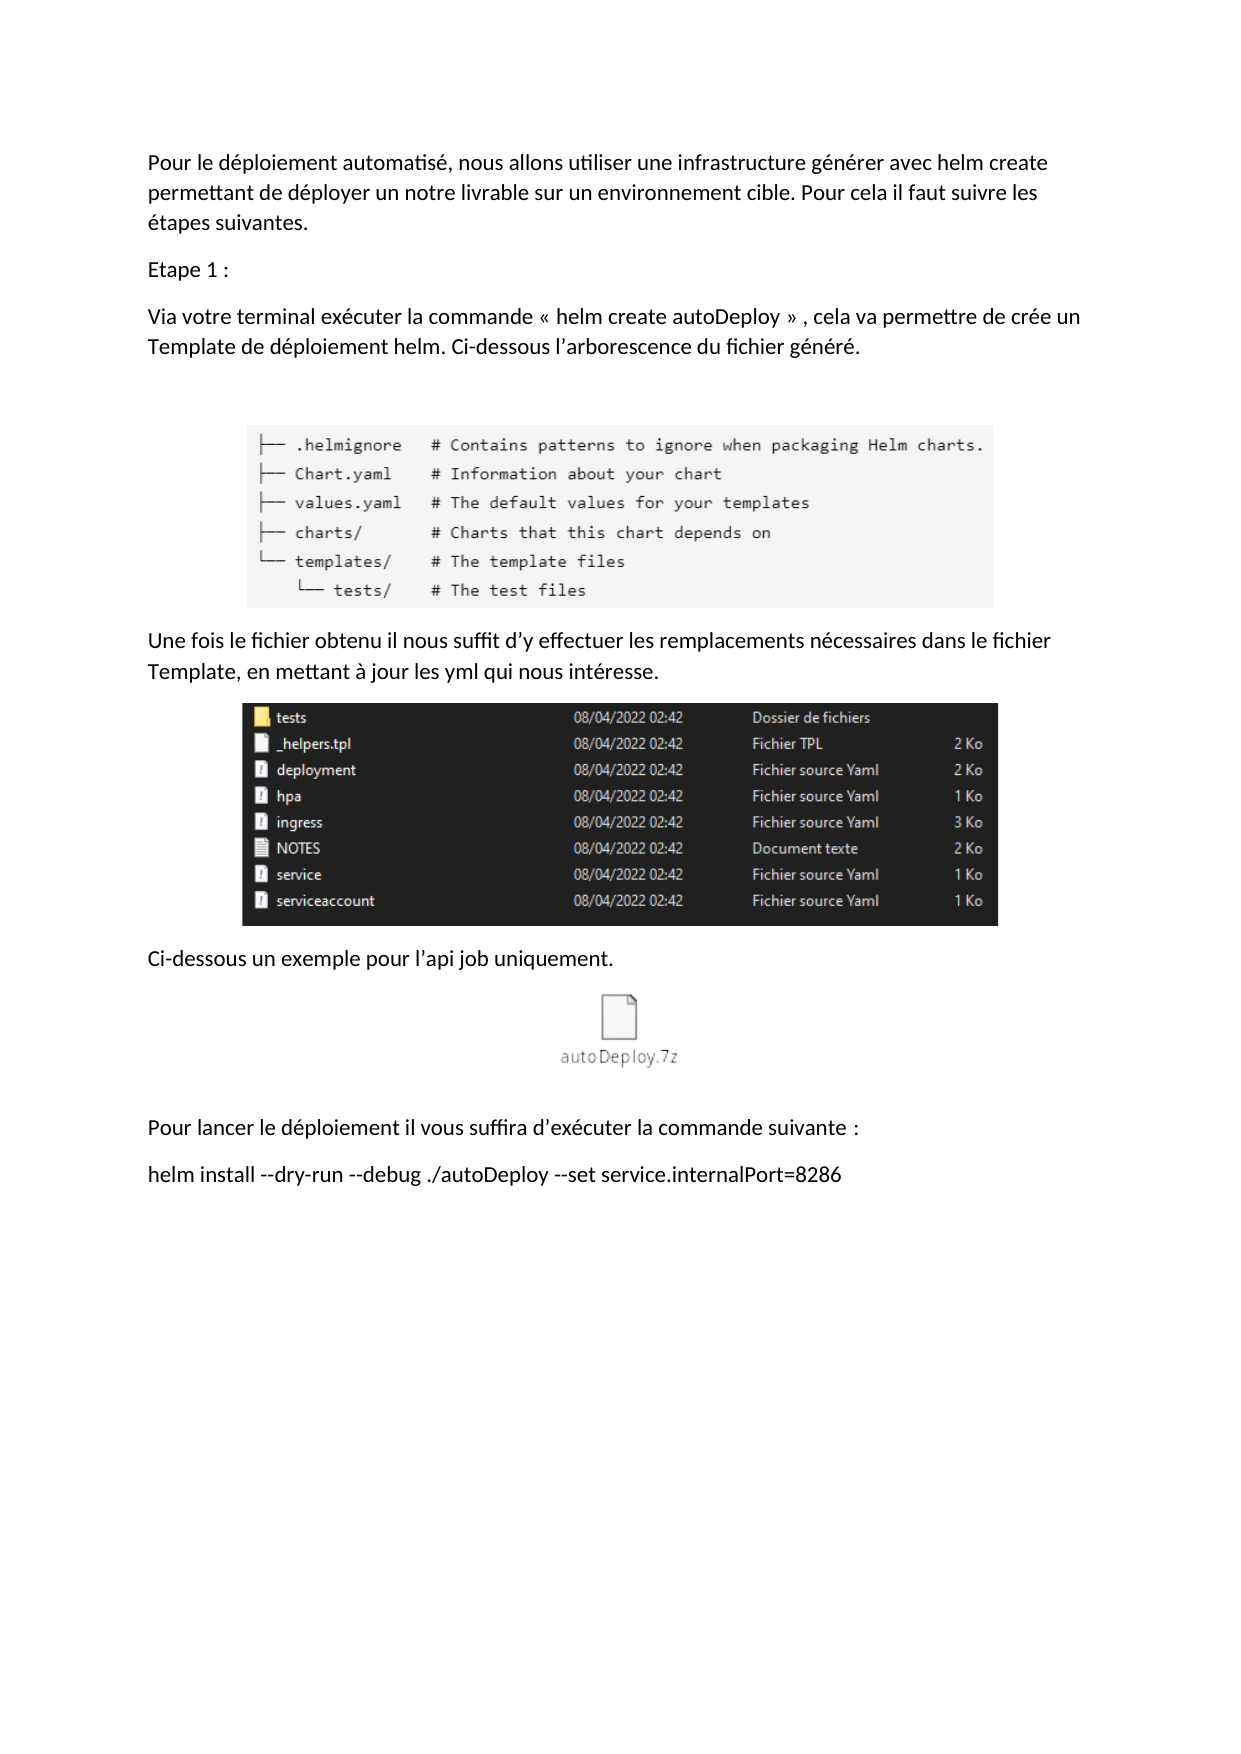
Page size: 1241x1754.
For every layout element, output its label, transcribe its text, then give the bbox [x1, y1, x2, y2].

picture [242, 703, 999, 926]
text Etape 1 : [148, 255, 1093, 283]
text Pour le déploiement automatisé, nous allons utiliser une infrastructure générer avec helm create permettant de déployer un notre livrable sur un environnement cible. Pour cela il faut suivre les étapes suivantes. [148, 148, 1093, 236]
picture [246, 425, 994, 608]
text Une fois le fichier obtenu il nous suffit d’y effectuer les remplacements nécessaires dans le fichier Template, en mettant à jour les yml qui nous intéresse. [148, 627, 1093, 685]
text helm install --dry-run --debug ./autoDeploy --set service.internalPort=8286 [148, 1160, 1093, 1188]
text Ci-dessous un exemple pour l’api job uniquement. [148, 944, 1093, 972]
text Via votre terminal exécuter la commande « helm create autoDeploy » , cela va permettre de crée un Template de déploiement helm. Ci-dessous l’arborescence du fichier généré. [148, 302, 1093, 360]
text Pour lancer le déploiement il vous suffira d’exécuter la commande suivante : [148, 1113, 1093, 1141]
